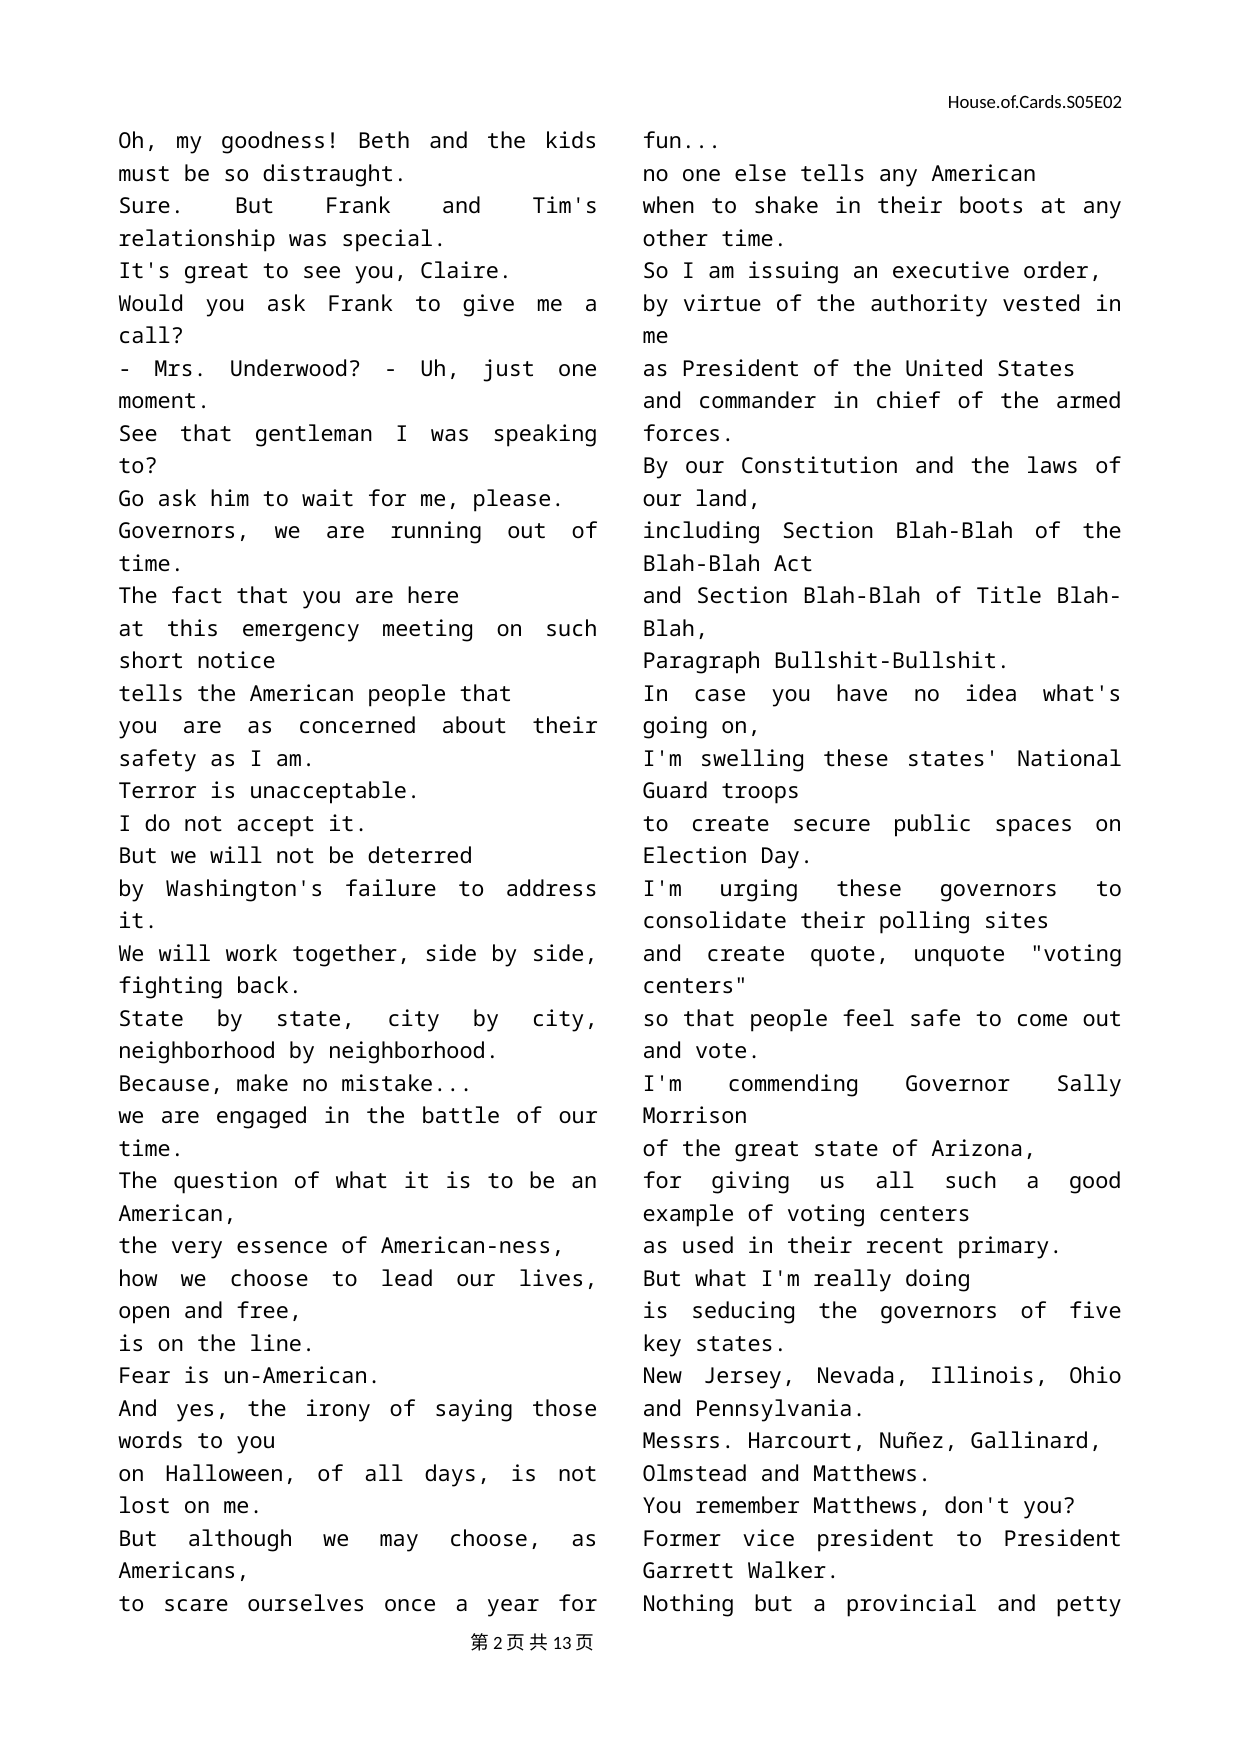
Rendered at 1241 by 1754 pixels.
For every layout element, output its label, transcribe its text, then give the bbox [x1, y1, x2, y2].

text as President of the United States [642, 352, 1122, 384]
text we are engaged in the battle of our time. [118, 1099, 598, 1164]
text Messrs. Harcourt, Nuñez, Gallinard, [642, 1424, 1122, 1457]
text Because, make no mistake... [118, 1067, 598, 1099]
text Would you ask Frank to give me a call? [118, 287, 598, 352]
text and Section Blah-Blah of Title Blah-Blah, [642, 579, 1122, 644]
text as used in their recent primary. [642, 1229, 1122, 1262]
text The question of what it is to be an American, [118, 1164, 598, 1229]
text Sure. But Frank and Tim's relationship was special. [118, 189, 598, 254]
text so that people feel safe to come out and vote. [642, 1002, 1122, 1067]
text and create quote, unquote "voting centers" [642, 937, 1122, 1002]
text The fact that you are here [118, 579, 598, 612]
text by virtue of the authority vested in me [642, 287, 1122, 352]
text Go ask him to wait for me, please. [118, 482, 598, 514]
text But we will not be deterred [118, 839, 598, 872]
text to create secure public spaces on Election Day. [642, 807, 1122, 872]
text Fear is un-American. [118, 1359, 598, 1392]
text Terror is unacceptable. [118, 774, 598, 807]
text you are as concerned about their safety as I am. [118, 709, 598, 774]
text and commander in chief of the armed forces. [642, 384, 1122, 449]
text - Mrs. Underwood? - Uh, just one moment. [118, 352, 598, 417]
text to scare ourselves once a year for fun... [642, 124, 1122, 157]
text including Section Blah-Blah of the Blah-Blah Act [642, 514, 1122, 579]
text no one else tells any American [642, 157, 1122, 189]
text Governors, we are running out of time. [118, 514, 598, 579]
text I'm commending Governor Sally Morrison [642, 1067, 1122, 1132]
text See that gentleman I was speaking to? [118, 417, 598, 482]
text Nothing but a provincial and petty pen-stealer. [642, 1587, 1122, 1619]
text Former vice president to President Garrett Walker. [642, 1522, 1122, 1587]
text when to shake in their boots at any other time. [642, 189, 1122, 254]
text Oh, my goodness! Beth and the kids must be so distraught. [118, 124, 598, 189]
text But although we may choose, as Americans, [118, 1522, 598, 1587]
text at this emergency meeting on such short notice [118, 612, 598, 677]
text It's great to see you, Claire. [118, 254, 598, 287]
text So I am issuing an executive order, [642, 254, 1122, 287]
text By our Constitution and the laws of our land, [642, 449, 1122, 514]
text In case you have no idea what's going on, [642, 677, 1122, 742]
text by Washington's failure to address it. [118, 872, 598, 937]
text I do not accept it. [118, 807, 598, 839]
text is on the line. [118, 1327, 598, 1359]
text But what I'm really doing [642, 1262, 1122, 1294]
text Olmstead and Matthews. [642, 1457, 1122, 1489]
text to scare ourselves once a year for fun... [118, 1587, 598, 1619]
text Paragraph Bullshit-Bullshit. [642, 644, 1122, 677]
text And yes, the irony of saying those words to you [118, 1392, 598, 1457]
text on Halloween, of all days, is not lost on me. [118, 1457, 598, 1522]
text tells the American people that [118, 677, 598, 709]
text State by state, city by city, neighborhood by neighborhood. [118, 1002, 598, 1067]
text how we choose to lead our lives, open and free, [118, 1262, 598, 1327]
text You remember Matthews, don't you? [642, 1489, 1122, 1522]
text is seducing the governors of five key states. [642, 1294, 1122, 1359]
text New Jersey, Nevada, Illinois, Ohio and Pennsylvania. [642, 1359, 1122, 1424]
text for giving us all such a good example of voting centers [642, 1164, 1122, 1229]
text I'm urging these governors to consolidate their polling sites [642, 872, 1122, 937]
text of the great state of Arizona, [642, 1132, 1122, 1164]
text the very essence of American-ness, [118, 1229, 598, 1262]
text We will work together, side by side, fighting back. [118, 937, 598, 1002]
text I'm swelling these states' National Guard troops [642, 742, 1122, 807]
